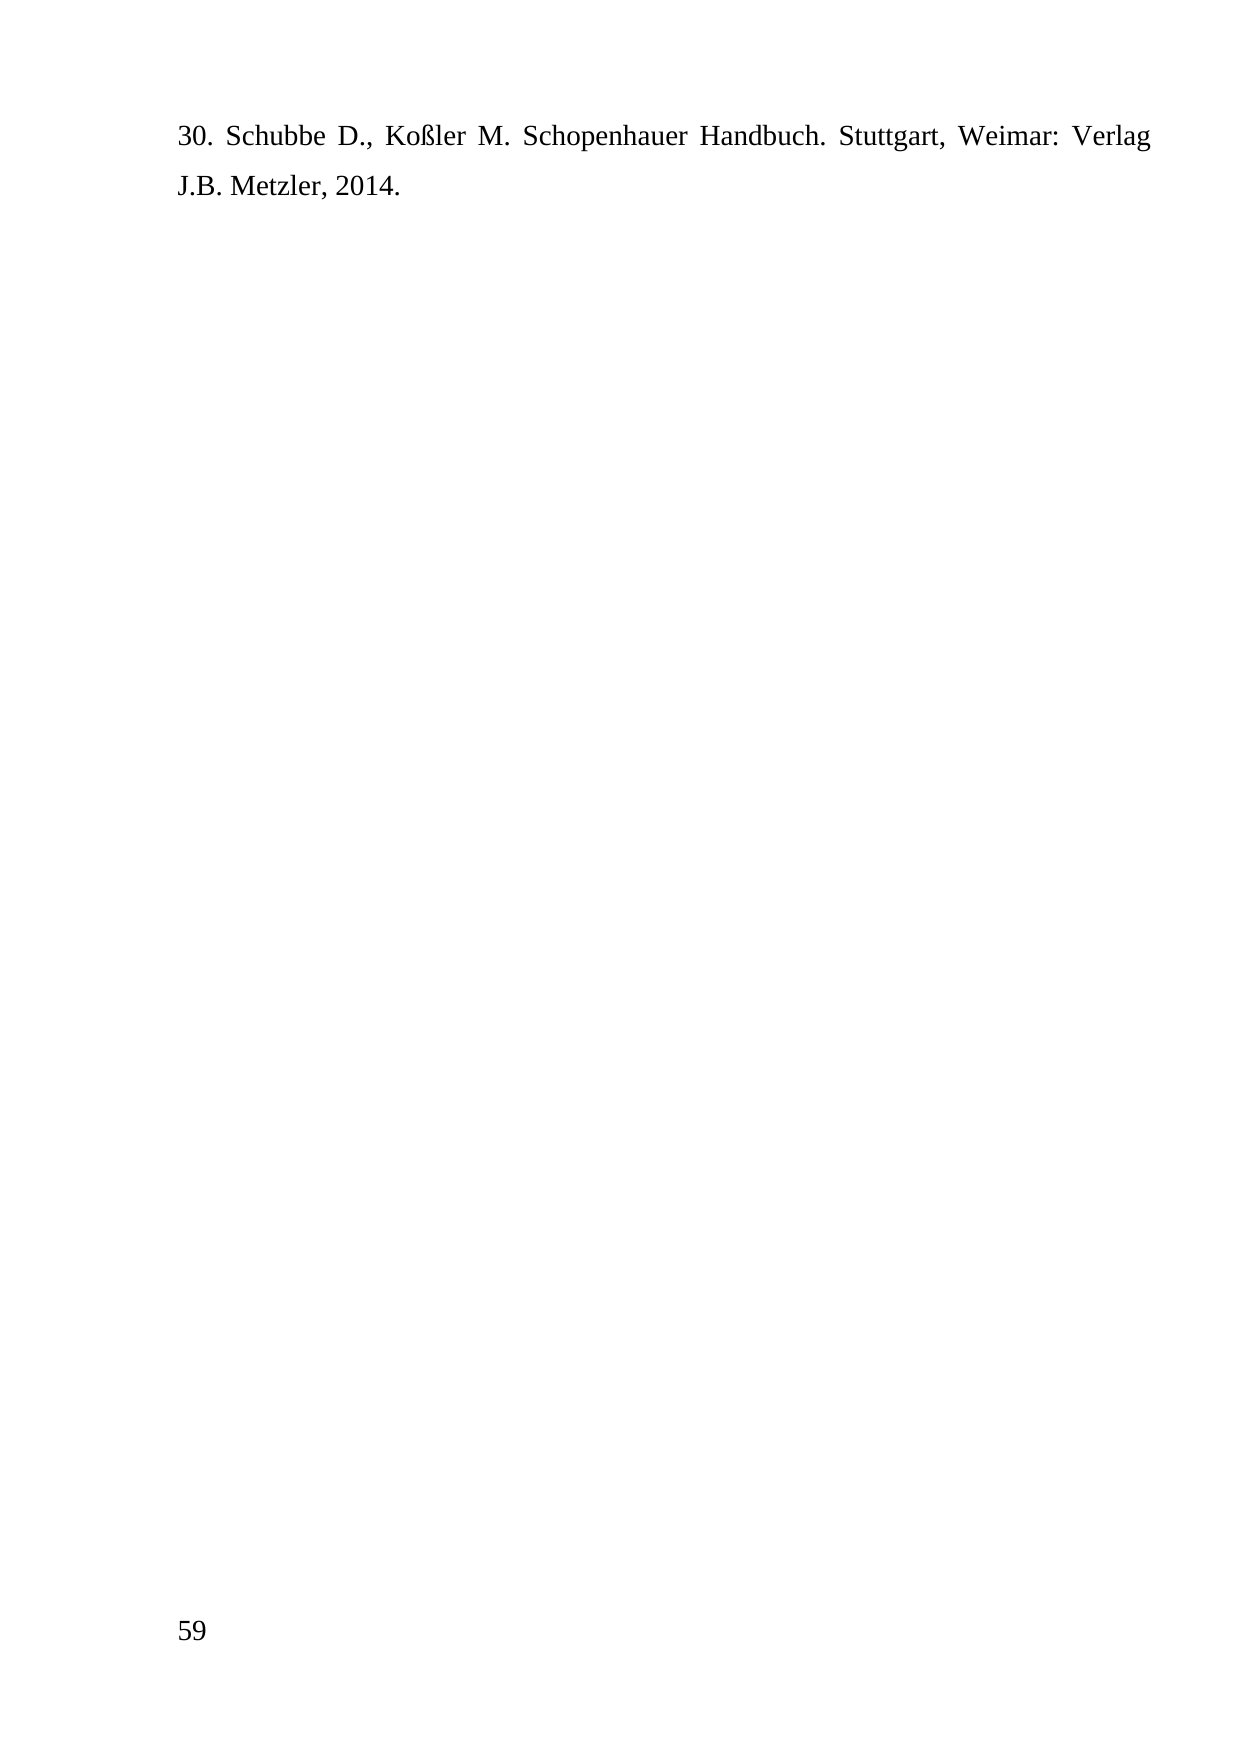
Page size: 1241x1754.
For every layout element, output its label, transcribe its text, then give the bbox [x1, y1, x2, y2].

text 30. Schubbe D., Koßler M. Schopenhauer Handbuch. Stuttgart, Weimar: Verlag J.B. Metzler, 2014. [177, 118, 1152, 202]
